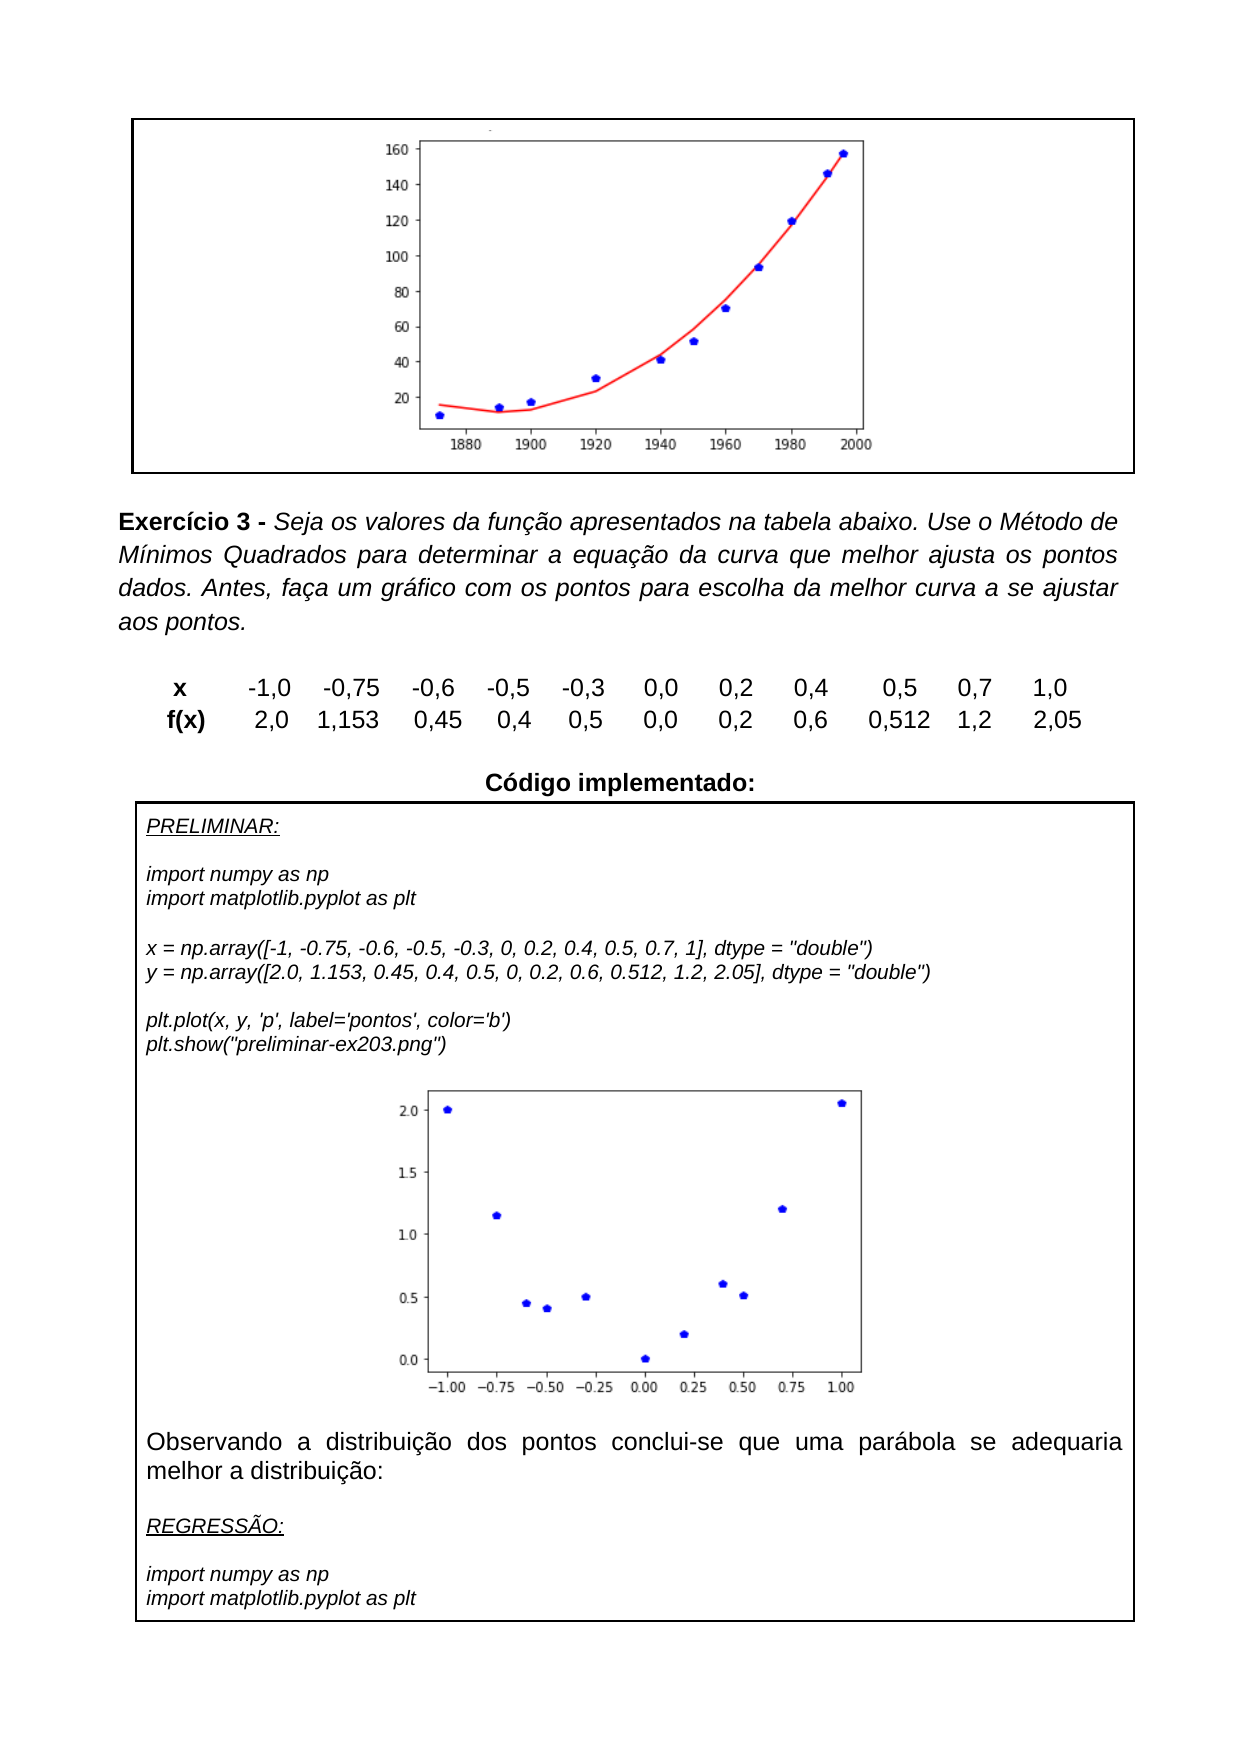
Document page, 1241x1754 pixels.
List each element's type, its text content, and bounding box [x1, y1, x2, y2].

picture [387, 1079, 883, 1404]
text f(x) 2,0 1,153 0,45 0,4 0,5 0,0 0,2 0,6 0,512 1,2 2,05 [118, 706, 1122, 764]
text Exercício 3 - Seja os valores da função apresentados na tabela abaixo. Use o Método de Mínimos Quadrados para determinar a equação da curva que melhor ajusta os pontos dados. Antes, faça um gráfico com os pontos para escolha da melhor curva a se ajustar aos pontos. [118, 507, 1122, 635]
picture [373, 130, 893, 462]
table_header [137, 804, 1133, 1620]
text x -1,0 -0,75 -0,6 -0,5 -0,3 0,0 0,2 0,4 0,5 0,7 1,0 [118, 639, 1122, 701]
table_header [134, 120, 1133, 472]
text Código implementado: [118, 768, 1122, 797]
